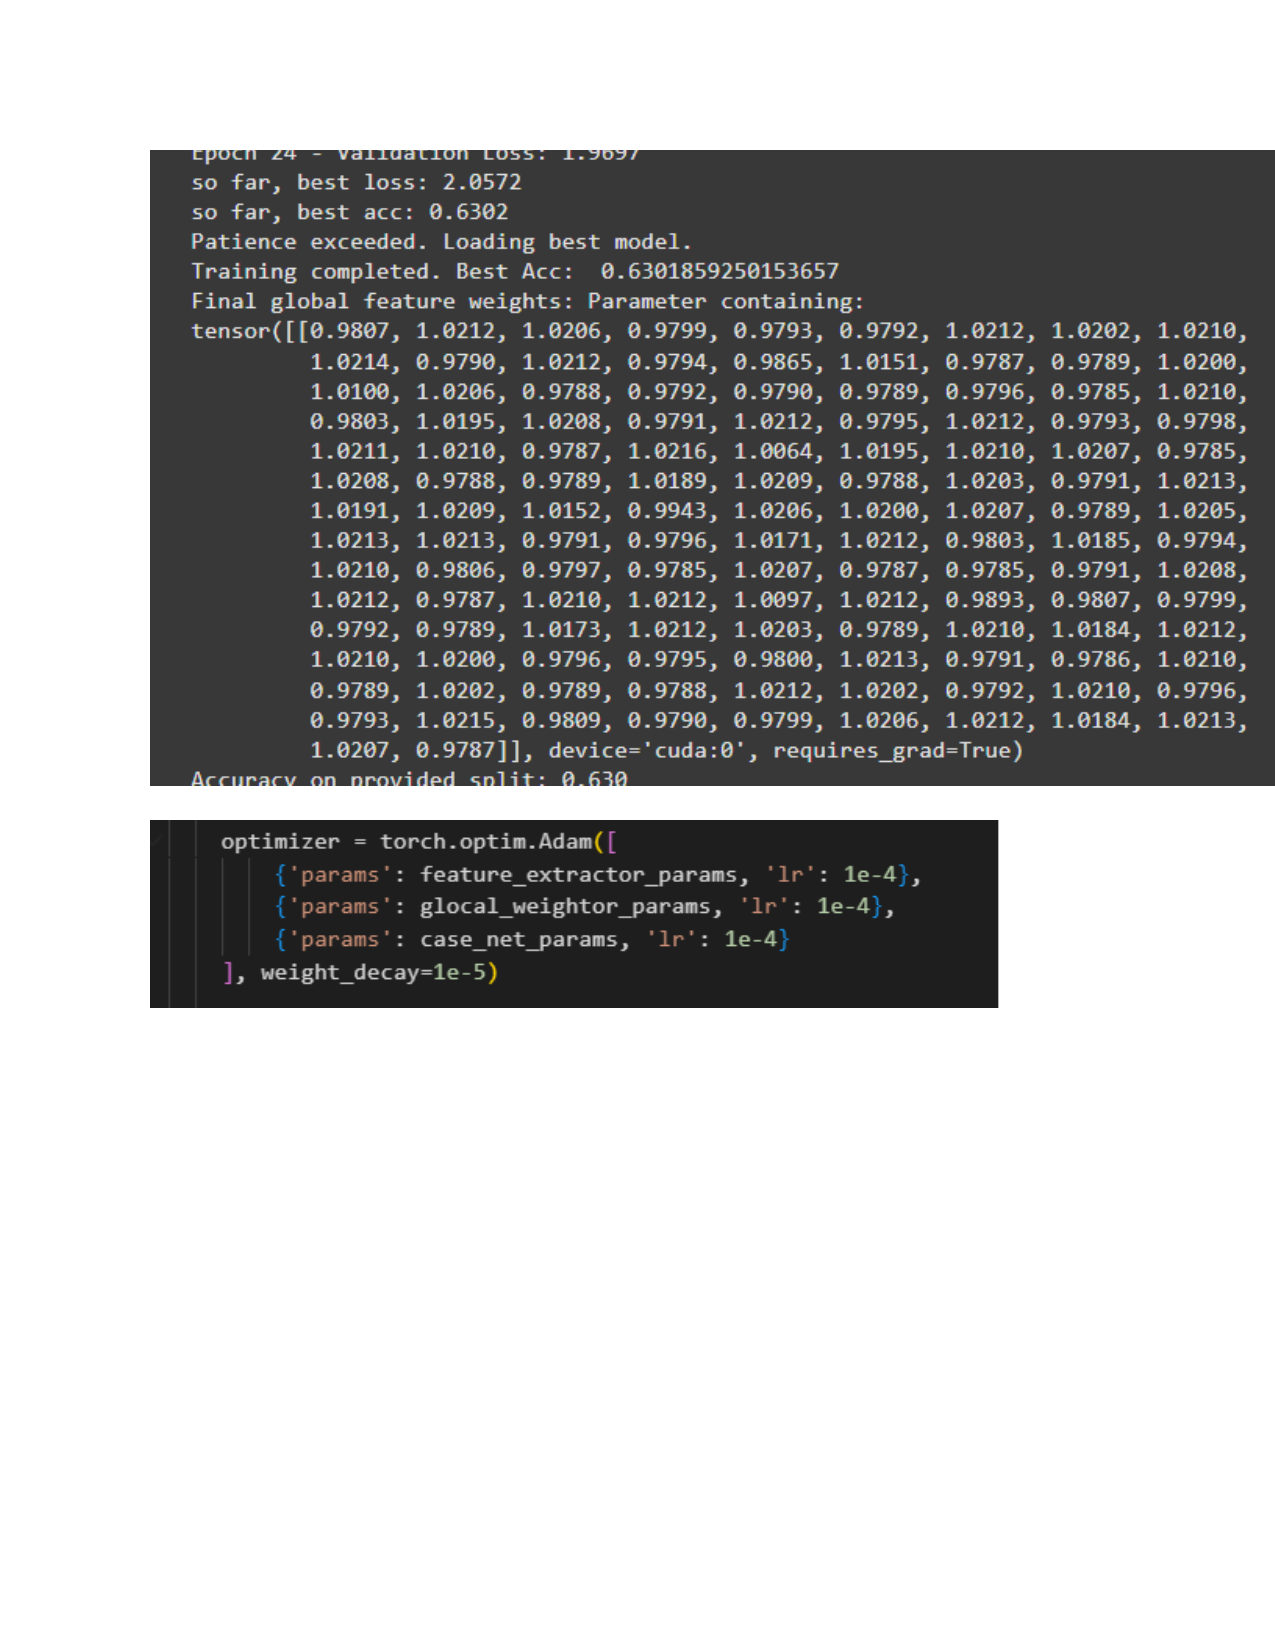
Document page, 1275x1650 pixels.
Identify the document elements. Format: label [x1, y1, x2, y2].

picture [150, 150, 1275, 786]
picture [150, 820, 999, 1008]
